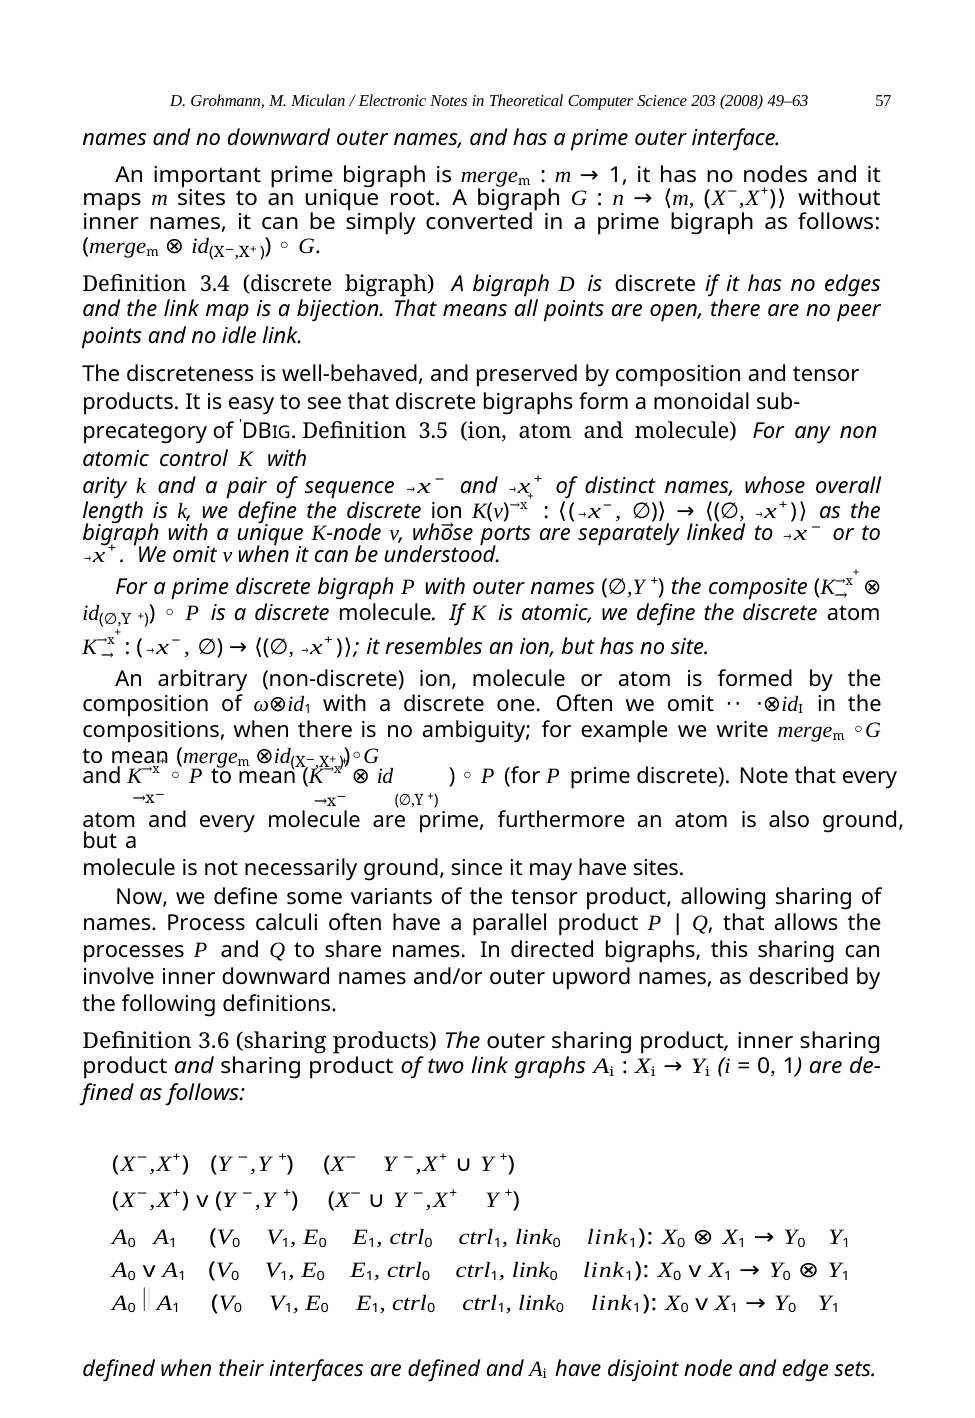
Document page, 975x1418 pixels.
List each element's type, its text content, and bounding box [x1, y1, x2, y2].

text deﬁned when their interfaces are deﬁned and Ai have disjoint node and edge sets. [82, 1352, 904, 1382]
text molecule is not necessarily ground, since it may have sites. [82, 853, 904, 881]
text arity k and a pair of sequence →x− and →x+ of distinct names, whose overall length is k, we deﬁne the discrete ion K(v)→x+ : ⟨(→x−, ∅)⟩ → ⟨(∅, →x+)⟩ as the bigraph with a unique K-node v, whose ports are separately linked to →x− or to →x+. We omit v when it can be understood. [82, 476, 881, 569]
text The discreteness is well-behaved, and preserved by composition and tensor products. It is easy to see that discrete bigraphs form a monoidal sub-precategory of 'DBig. Definition 3.5 (ion, atom and molecule) For any non atomic control K with [82, 358, 891, 473]
text An important prime bigraph is mergem : m → 1, it has no nodes and it maps m sites to an unique root. A bigraph G : n → ⟨m, (X−,X+)⟩ without inner names, it can be simply converted in a prime bigraph as follows: (mergem ⊗ id(X−,X+ )) ◦ G. [82, 163, 881, 262]
text Definition 3.6 (sharing products) The outer sharing product, inner sharing product and sharing product of two link graphs Ai : Xi → Yi (i = 0, 1) are de- ﬁned as follows: [82, 1028, 881, 1106]
text →x− [252, 791, 346, 810]
text and K→x+ ◦ P to mean (K→x+ ⊗ id [82, 772, 399, 787]
text For a prime discrete bigraph P with outer names (∅,Y +) the composite (K→x+ ⊗ id(∅,Y +)) ◦ P is a discrete molecule. If K is atomic, we deﬁne the discrete atom K→x+ : (→x−, ∅) → ⟨(∅, →x+)⟩; it resembles an ion, but has no site. [82, 569, 881, 661]
text →x− [71, 789, 165, 808]
text (X−,X+) v (Y −,Y +) (X− ∪ Y −,X+ Y +) [112, 1178, 904, 1214]
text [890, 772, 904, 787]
text Definition 3.4 (discrete bigraph) A bigraph D is discrete if it has no edges and the link map is a bijection. That means all points are open, there are no peer points and no idle link. [82, 269, 881, 350]
text (∅,Y +) [394, 789, 904, 810]
text atom and every molecule are prime, furthermore an atom is also ground, but a [82, 810, 904, 853]
picture [143, 1287, 150, 1311]
text names and no downward outer names, and has a prime outer interface. [82, 122, 904, 151]
text (X−,X+) (Y −,Y +) (X− Y −,X+ ∪ Y +) [112, 1143, 904, 1178]
text ) ◦ P (for P prime discrete). Note that every [573, 772, 890, 787]
text Now, we define some variants of the tensor product, allowing sharing of names. Process calculi often have a parallel product P | Q, that allows the processes P and Q to share names. In directed bigraphs, this sharing can involve inner downward names and/or outer upword names, as described by the following definitions. [82, 883, 881, 1017]
text An arbitrary (non-discrete) ion, molecule or atom is formed by the composition of ω⊗id1 with a discrete one. Often we omit ·· ·⊗idI in the compositions, when there is no ambiguity; for example we write mergem ◦G to mean (mergem ⊗id(X−,X+ ))◦G [82, 665, 881, 772]
text A0 A1 (V0 V1, E0 E1, ctrl0 ctrl1, link0 link1): X0 ⊗ X1 → Y0 Y1 A0 v A1 (V0 V1, E0 E1, ctrl0 ctrl1, link0 link1): X0 v X1 → Y0 ⊗ Y1 A0 A1 (V0 V1, E0 E1, ctrl0 ctrl1, link0 link1): X0 v X1 → Y0 Y1 [112, 1221, 851, 1317]
